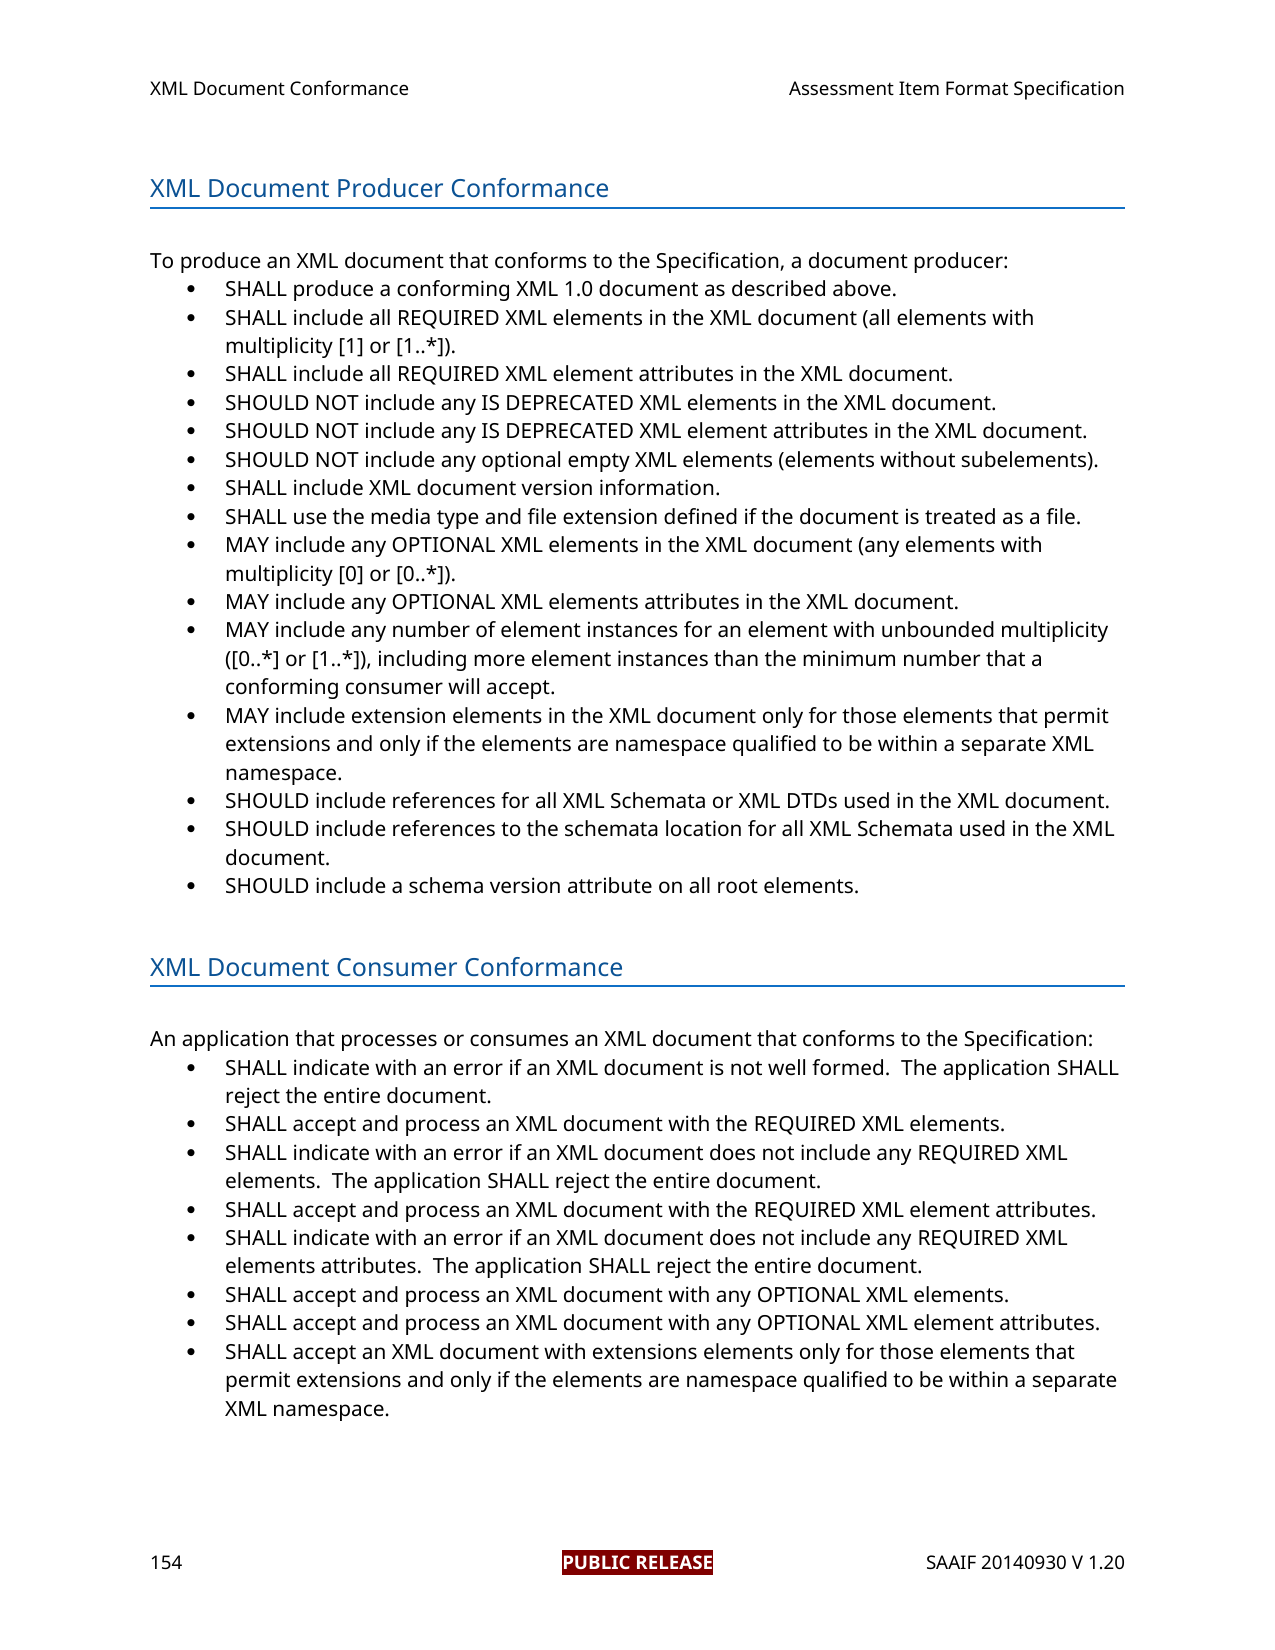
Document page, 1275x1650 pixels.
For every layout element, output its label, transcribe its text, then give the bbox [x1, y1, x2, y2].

list SHALL use the media type and file extension defined if the document is treated as a file. [187, 502, 1125, 530]
list SHALL include XML document version information. [187, 473, 1125, 502]
list MAY include any OPTIONAL XML elements attributes in the XML document. [187, 587, 1125, 616]
list SHALL accept and process an XML document with any OPTIONAL XML elements. [187, 1280, 1125, 1308]
list SHALL accept an XML document with extensions elements only for those elements that permit extensions and only if the elements are namespace qualified to be within a separate XML namespace. [187, 1337, 1125, 1422]
list SHOULD NOT include any IS DEPRECATED XML elements in the XML document. [187, 388, 1125, 416]
list SHOULD include references to the schemata location for all XML Schemata used in the XML document. [187, 814, 1125, 871]
list MAY include any number of element instances for an element with unbounded multiplicity ([0..*] or [1..*]), including more element instances than the minimum number that a conforming consumer will accept. [187, 616, 1125, 701]
text To produce an XML document that conforms to the Specification, a document producer: [150, 246, 1125, 274]
list SHALL accept and process an XML document with any OPTIONAL XML element attributes. [187, 1308, 1125, 1337]
list SHOULD include a schema version attribute on all root elements. [187, 871, 1125, 900]
subtitle XML Document Producer Conformance [150, 171, 1125, 207]
list SHOULD include references for all XML Schemata or XML DTDs used in the XML document. [187, 786, 1125, 814]
subtitle XML Document Consumer Conformance [150, 949, 1125, 985]
list SHOULD NOT include any IS DEPRECATED XML element attributes in the XML document. [187, 416, 1125, 445]
list MAY include extension elements in the XML document only for those elements that permit extensions and only if the elements are namespace qualified to be within a separate XML namespace. [187, 701, 1125, 786]
list SHALL accept and process an XML document with the REQUIRED XML element attributes. [187, 1195, 1125, 1223]
list SHALL accept and process an XML document with the REQUIRED XML elements. [187, 1109, 1125, 1138]
list MAY include any OPTIONAL XML elements in the XML document (any elements with multiplicity [0] or [0..*]). [187, 530, 1125, 587]
list SHALL indicate with an error if an XML document is not well formed. The application SHALL reject the entire document. [187, 1053, 1125, 1109]
list SHALL include all REQUIRED XML elements in the XML document (all elements with multiplicity [1] or [1..*]). [187, 303, 1125, 359]
list SHALL indicate with an error if an XML document does not include any REQUIRED XML elements attributes. The application SHALL reject the entire document. [187, 1223, 1125, 1280]
list SHALL include all REQUIRED XML element attributes in the XML document. [187, 359, 1125, 388]
list SHALL produce a conforming XML 1.0 document as described above. [187, 274, 1125, 303]
text An application that processes or consumes an XML document that conforms to the Specification: [150, 1024, 1125, 1053]
list SHOULD NOT include any optional empty XML elements (elements without subelements). [187, 445, 1125, 473]
list SHALL indicate with an error if an XML document does not include any REQUIRED XML elements. The application SHALL reject the entire document. [187, 1138, 1125, 1195]
